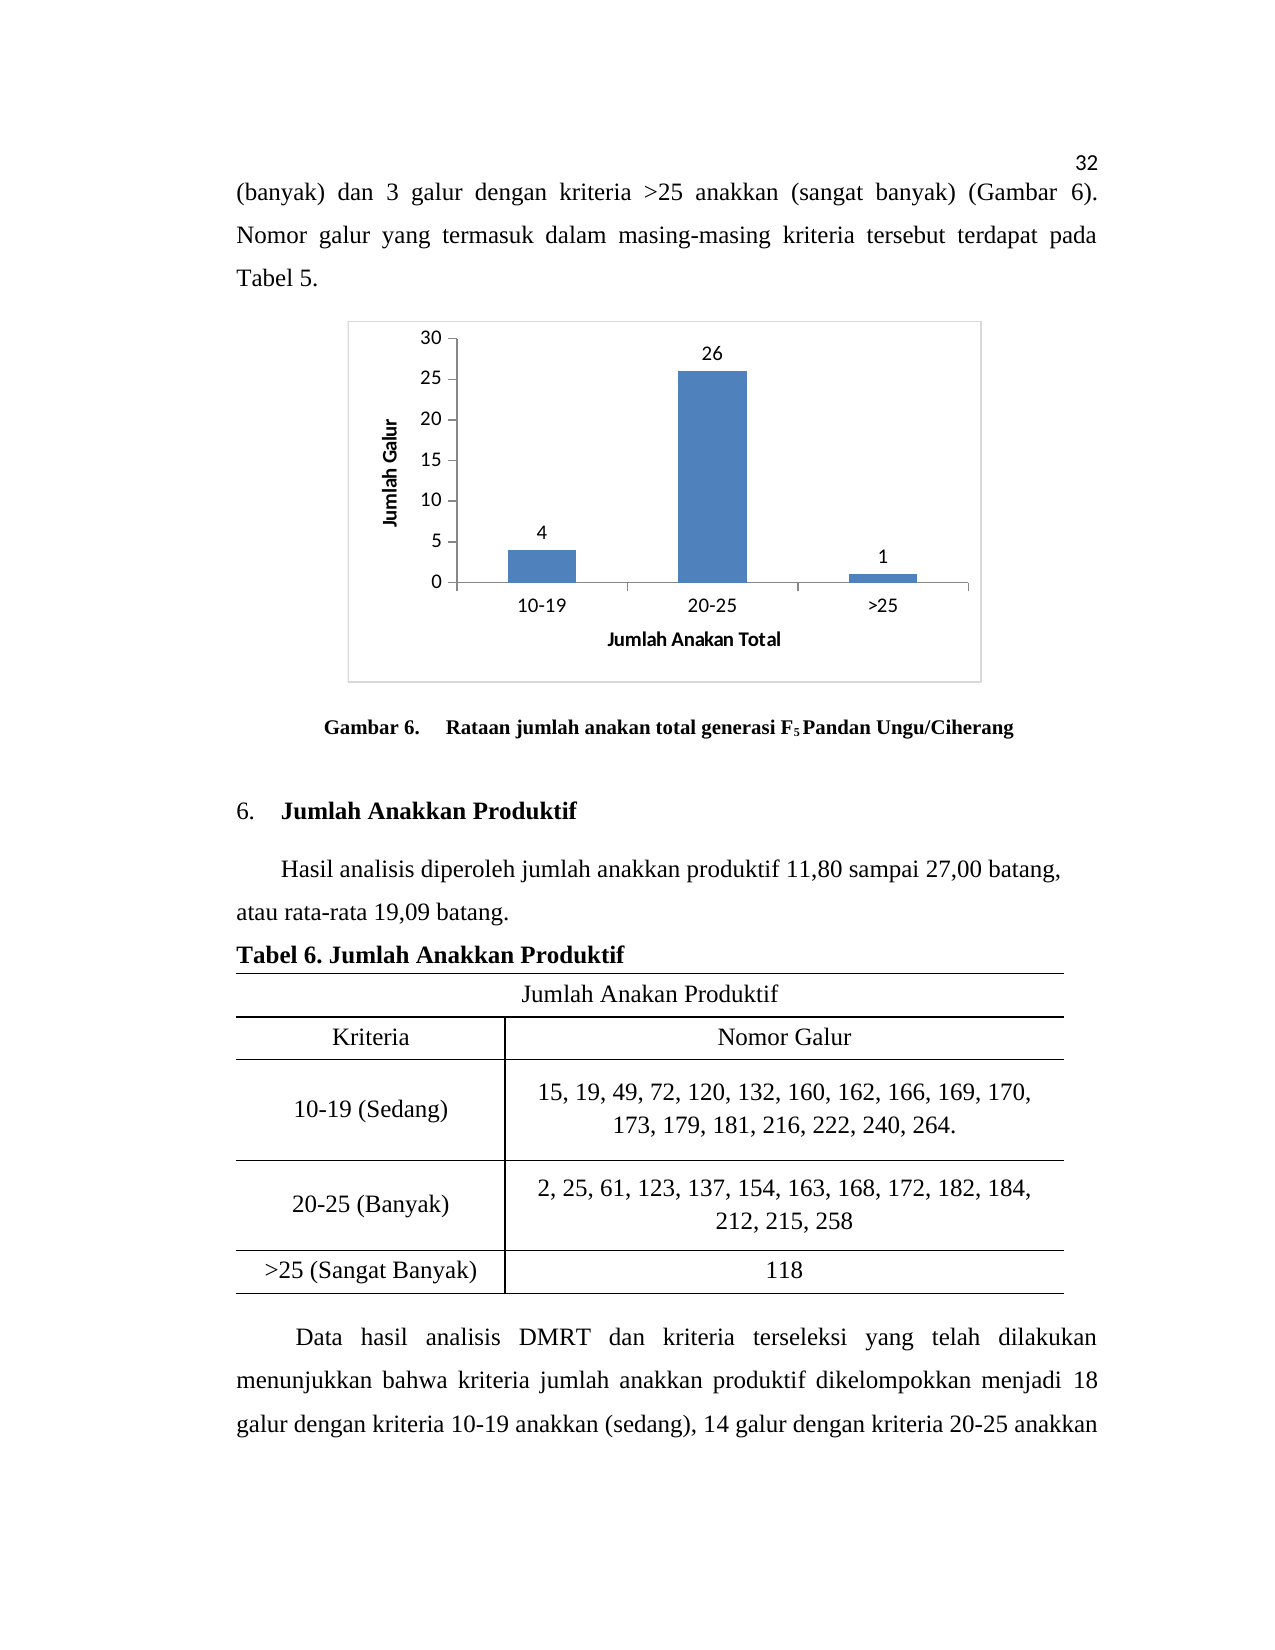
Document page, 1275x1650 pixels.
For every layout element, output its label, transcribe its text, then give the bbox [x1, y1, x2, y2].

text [236, 177, 1098, 292]
table_cell 20-25 (Banyak) [236, 1161, 504, 1250]
table_cell 10-19 (Sedang) [236, 1060, 504, 1160]
table_cell 118 [506, 1251, 1063, 1293]
text Tabel 6. Jumlah Anakkan Produktif [236, 940, 1098, 969]
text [236, 1322, 1098, 1437]
table_cell 15, 19, 49, 72, 120, 132, 160, 162, 166, 169, 170, 173, 179, 181, 216, 222, 240, 264. [506, 1060, 1063, 1160]
text Hasil analisis diperoleh jumlah anakkan produktif 11,80 sampai 27,00 batang, atau rata-rata 19,09 batang. [236, 854, 1098, 926]
subtitle Jumlah Anakkan Produktif [236, 796, 1098, 825]
table_cell >25 (Sangat Banyak) [236, 1251, 504, 1293]
text Gambar 6. Rataan jumlah anakan total generasi F5 Pandan Ungu/Ciherang [236, 714, 1098, 739]
table_cell Kriteria [236, 1018, 504, 1059]
table_cell 2, 25, 61, 123, 137, 154, 163, 168, 172, 182, 184, 212, 215, 258 [506, 1161, 1063, 1250]
table_header Jumlah Anakan Produktif [236, 974, 1063, 1016]
table_cell Nomor Galur [506, 1018, 1063, 1059]
